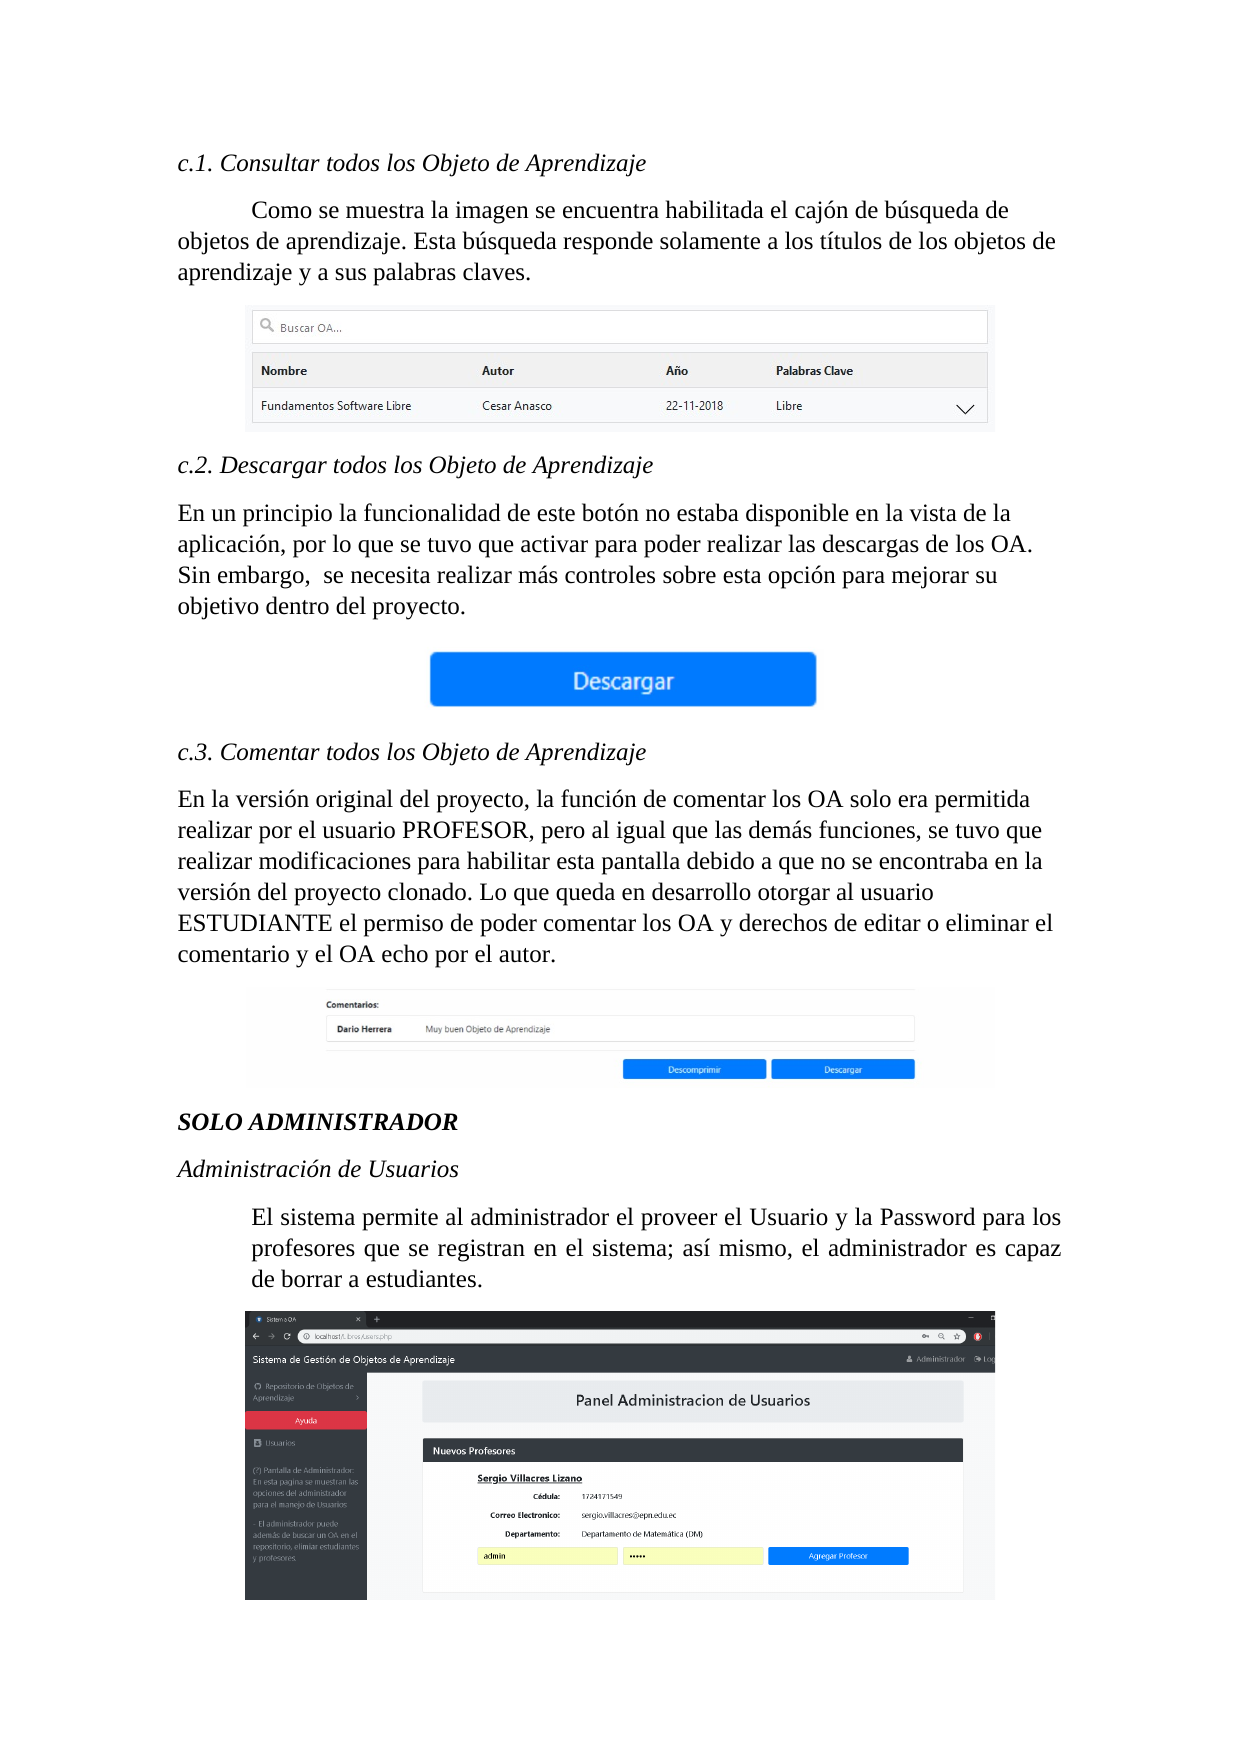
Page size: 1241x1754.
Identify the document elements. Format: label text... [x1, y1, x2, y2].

text Administración de Usuarios [177, 1154, 1063, 1183]
text Como se muestra la imagen se encuentra habilitada el cajón de búsqueda de objetos de aprendizaje. Esta búsqueda responde solamente a los títulos de los objetos de aprendizaje y a sus palabras claves. [177, 195, 1063, 286]
text En la versión original del proyecto, la función de comentar los OA solo era permitida realizar por el usuario PROFESOR, pero al igual que las demás funciones, se tuvo que realizar modificaciones para habilitar esta pantalla debido a que no se encontraba en la versión del proyecto clonado. Lo que queda en desarrollo otorgar al usuario ESTUDIANTE el permiso de poder comentar los OA y derechos de editar o eliminar el comentario y el OA echo por el autor. [177, 784, 1063, 968]
text SOLO ADMINISTRADOR [177, 1107, 1063, 1135]
text c.3. Comentar todos los Objeto de Aprendizaje [177, 737, 1063, 765]
text c.2. Descargar todos los Objeto de Aprendizaje [177, 451, 1063, 479]
text c.1. Consultar todos los Objeto de Aprendizaje [177, 148, 1063, 176]
text El sistema permite al administrador el proveer el Usuario y la Password para los profesores que se registran en el sistema; así mismo, el administrador es capaz de borrar a estudiantes. [251, 1202, 1063, 1293]
text En un principio la funcionalidad de este botón no estaba disponible en la vista de la aplicación, por lo que se tuvo que activar para poder realizar las descargas de los OA. Sin embargo, se necesita realizar más controles sobre esta opción para mejorar su objetivo dentro del proyecto. [177, 498, 1063, 620]
